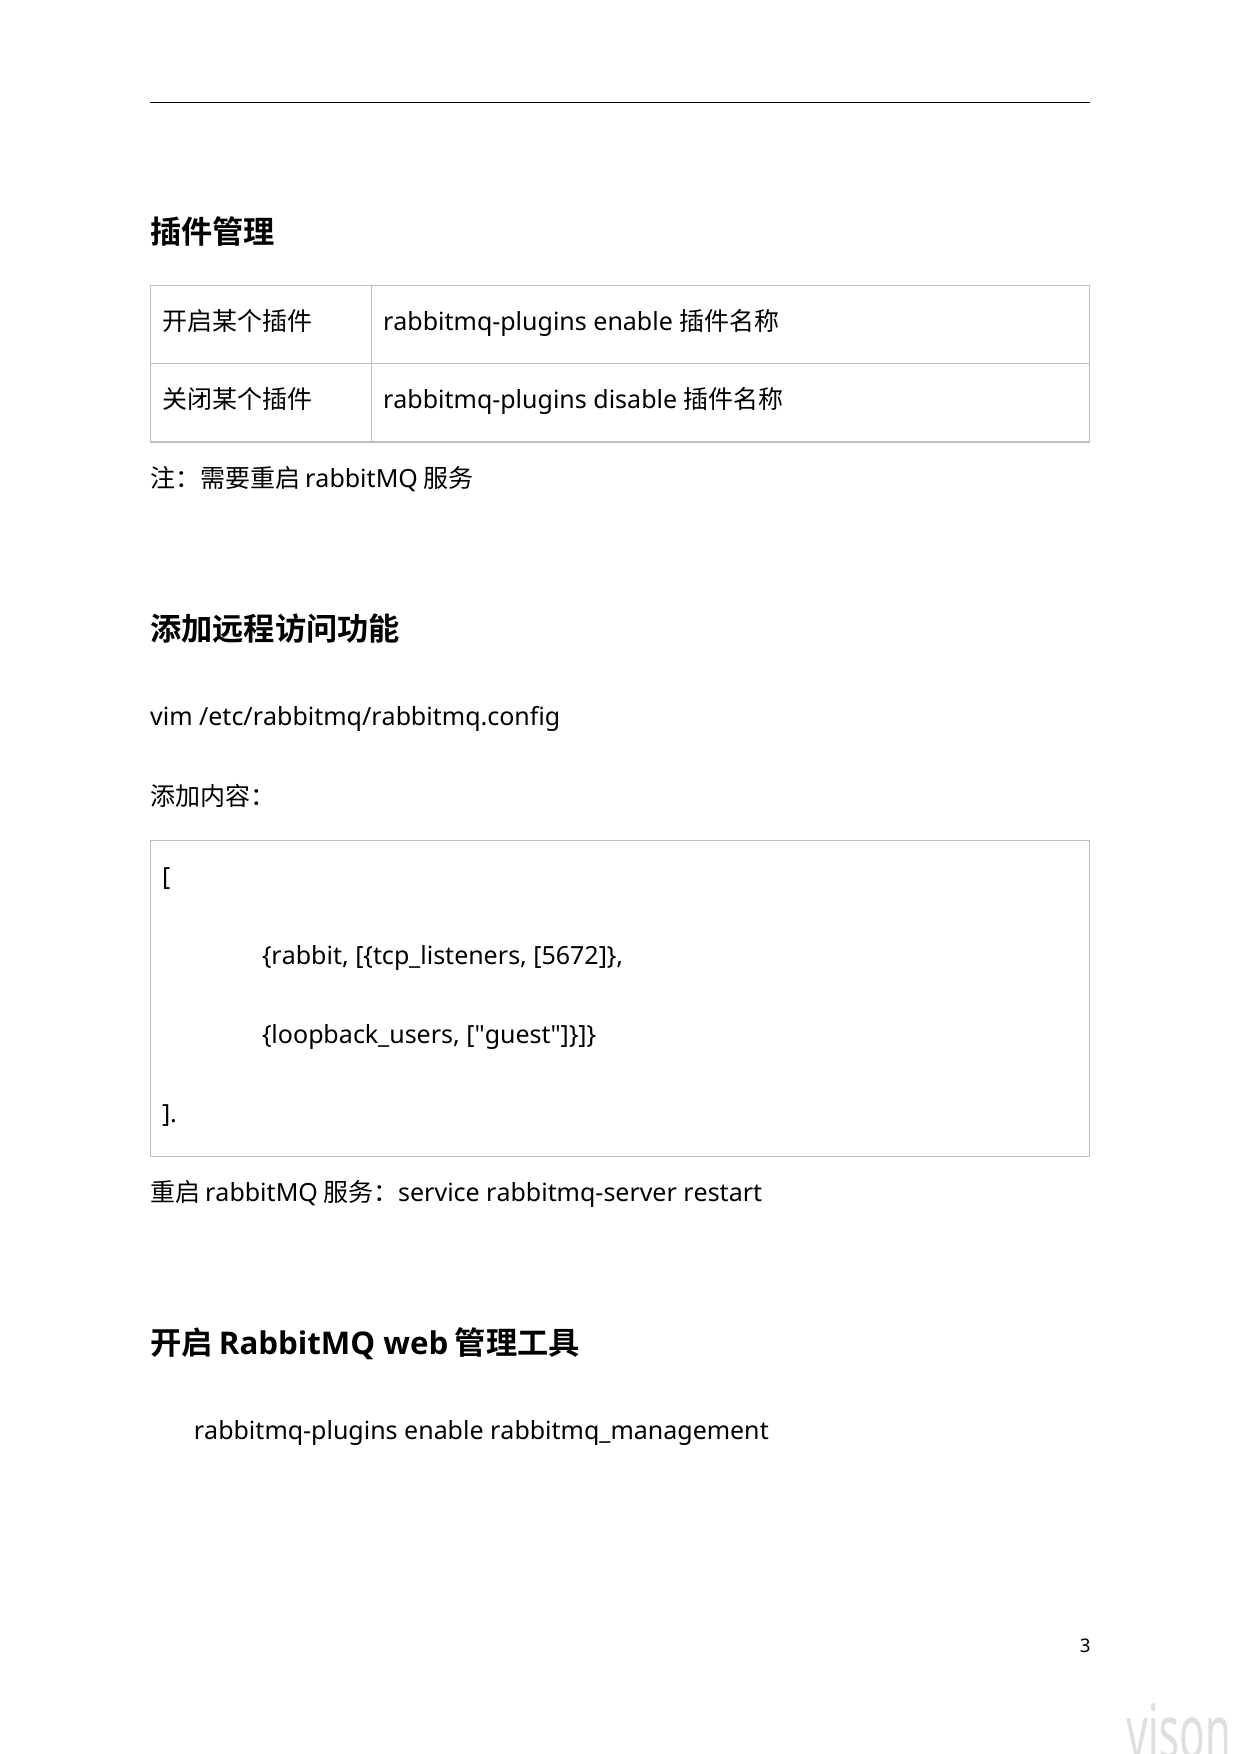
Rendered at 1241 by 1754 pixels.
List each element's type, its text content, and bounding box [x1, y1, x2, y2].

subtitle 添加远程访问功能 [150, 592, 1090, 660]
subtitle 插件管理 [150, 196, 1090, 263]
table_header rabbitmq-plugins enable 插件名称 [372, 286, 1089, 363]
text 注：需要重启rabbitMQ服务 [150, 443, 1090, 510]
text vim /etc/rabbitmq/rabbitmq.config [150, 681, 1090, 749]
subtitle 开启RabbitMQ web管理工具 [150, 1307, 1090, 1375]
text 重启rabbitMQ服务：service rabbitmq-server restart [150, 1157, 1090, 1225]
text 添加内容： [150, 761, 1090, 828]
table_header 开启某个插件 [151, 286, 371, 363]
table_cell rabbitmq-plugins disable 插件名称 [372, 364, 1089, 441]
text rabbitmq-plugins enable rabbitmq_management [150, 1396, 1090, 1464]
table_cell 关闭某个插件 [151, 364, 371, 441]
table_header [ {rabbit, [{tcp_listeners, [5672]}, {loopback_users, ["guest"]}]} ]. [151, 841, 1089, 1156]
